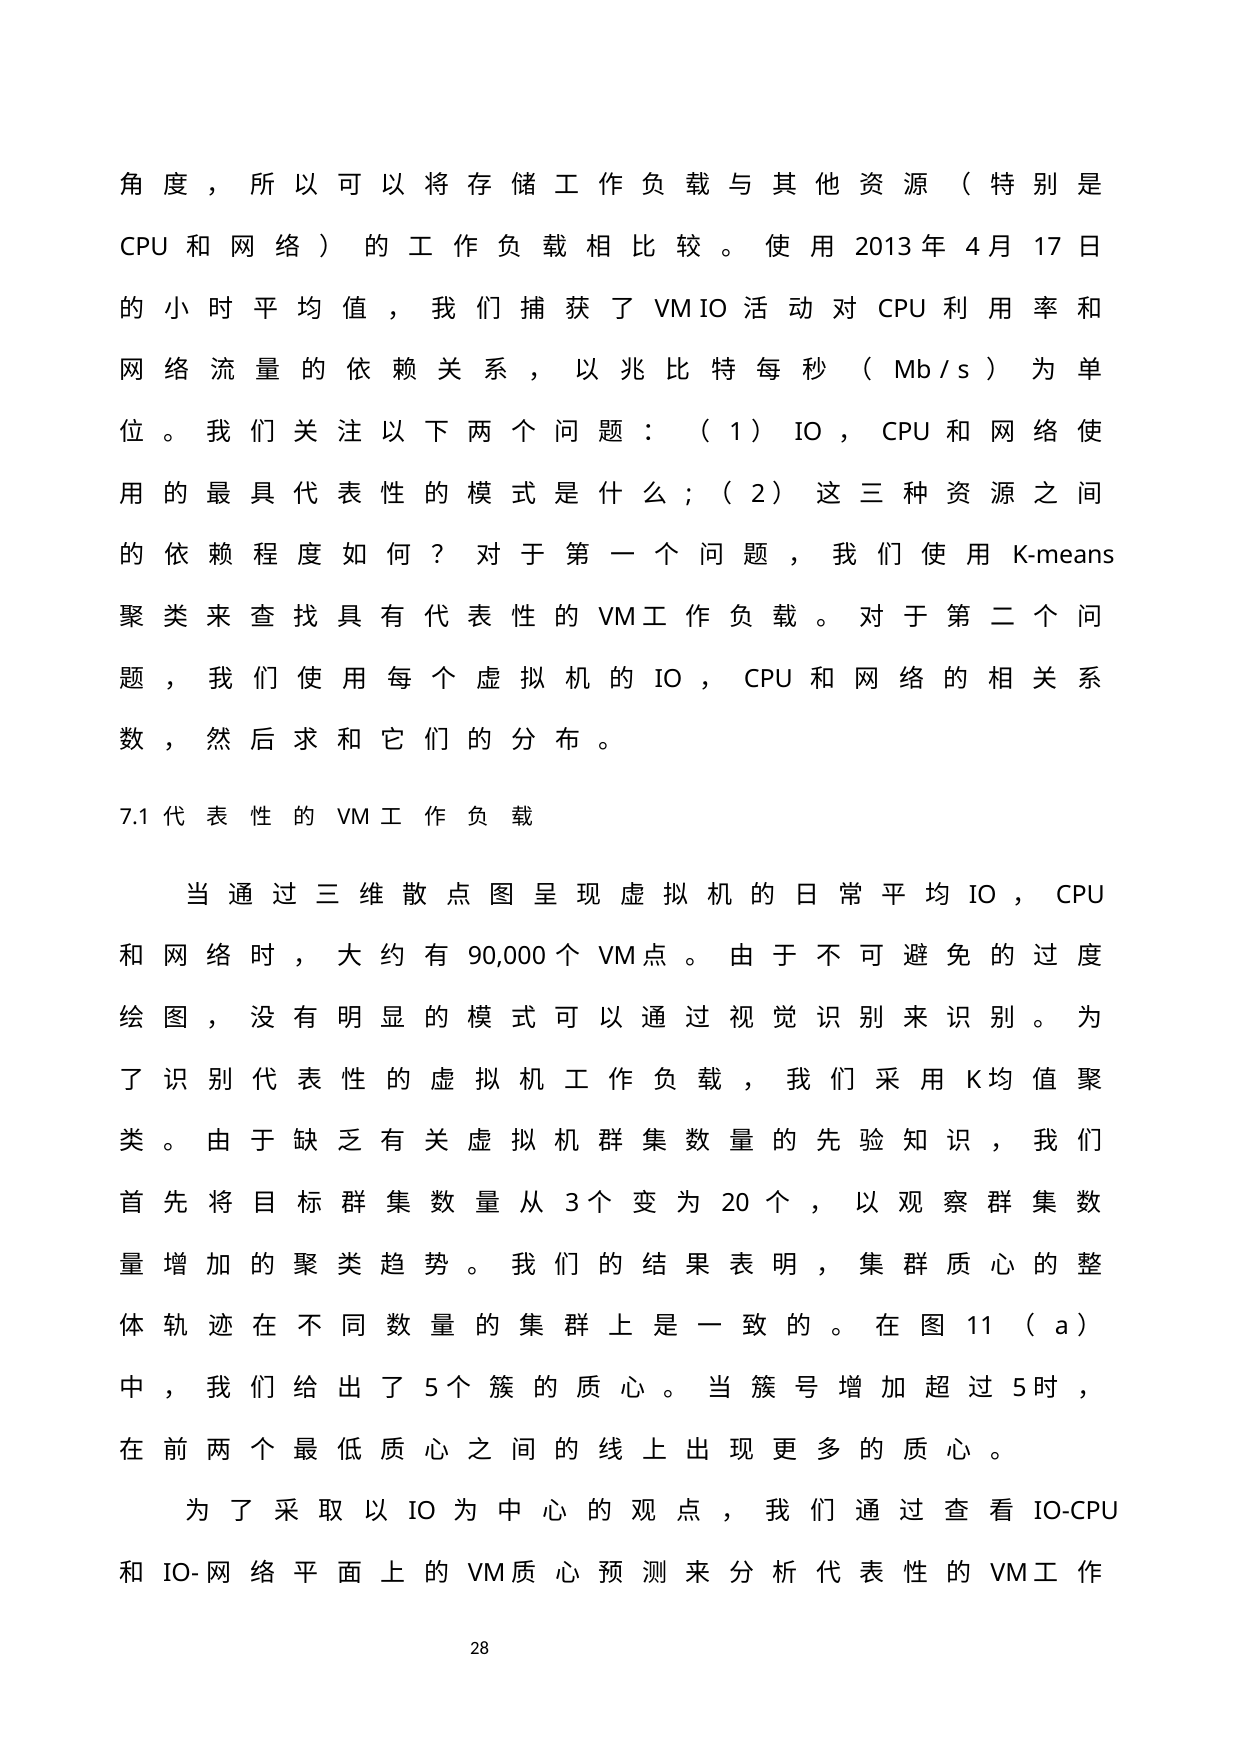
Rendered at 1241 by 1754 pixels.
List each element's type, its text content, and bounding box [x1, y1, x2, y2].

list 当通过三维散点图呈现虚拟机的日常平均IO，CPU和网络时，大约有90,000个VM点。由于不可避免的过度绘图，没有明显的模式可以通过视觉识别来识别。为了识别代表性的虚拟机工作负载，我们采用K均值聚类。由于缺乏有关虚拟机群集数量的先验知识，我们首先将目标群集数量从3个变为20个，以观察群集数量增加的聚类趋势。我们的结果表明，集群质心的整体轨迹在不同数量的集群上是一致的。在图11（a）中，我们给出了5个簇的质心。当簇号增加超过5时，在前两个最低质心之间的线上出现更多的质心。 [119, 861, 1121, 1478]
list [119, 1478, 1121, 1601]
list 7.1 代表性的VM工作负载 [119, 784, 1121, 846]
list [119, 152, 1121, 769]
